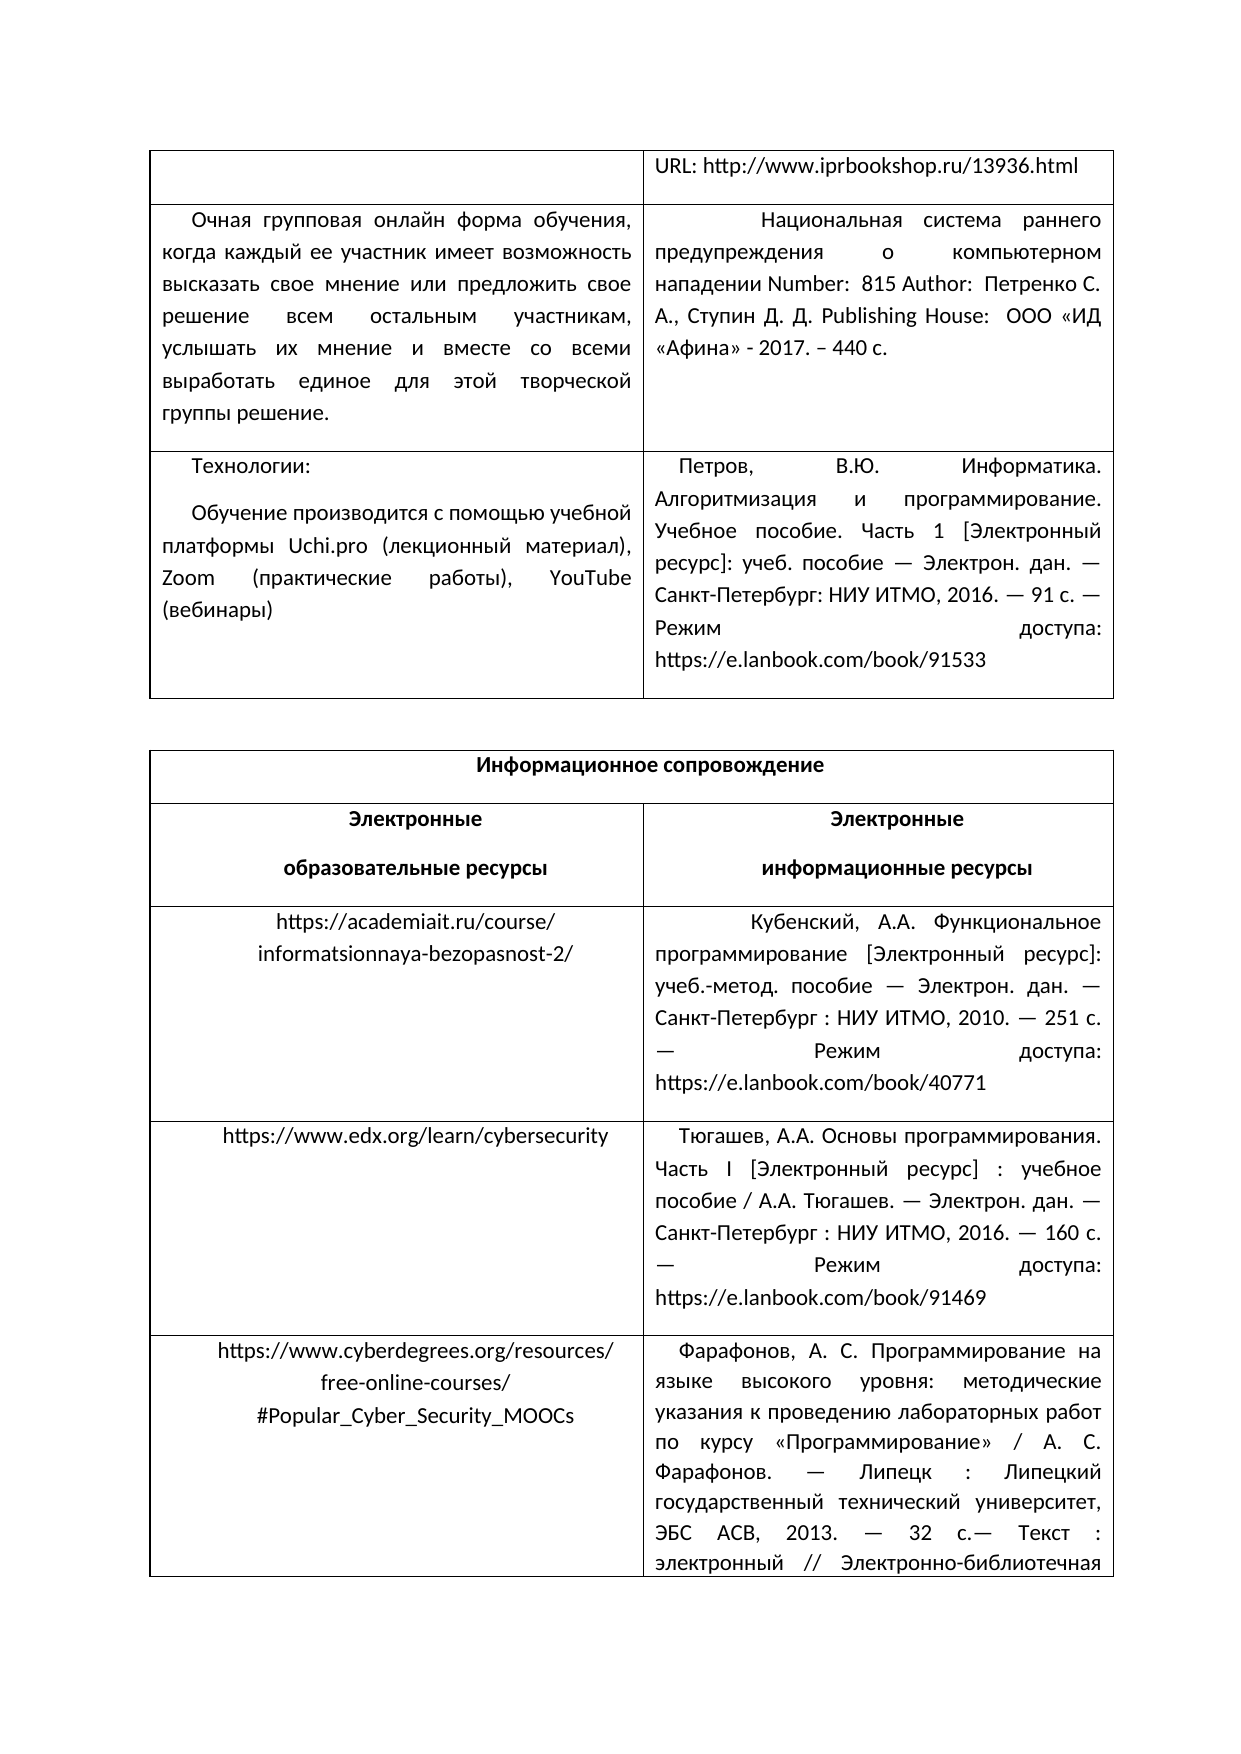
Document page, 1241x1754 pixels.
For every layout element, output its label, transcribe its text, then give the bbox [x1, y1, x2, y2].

table_cell Национальная система раннего предупреждения о компьютерном нападении Number: 815 Author: Петренко С. А., Ступин Д. Д. Publishing House: ООО «ИД «Афина» - 2017. – 440 с. [644, 205, 1113, 451]
table_cell Очная групповая онлайн форма обучения, когда каждый ее участник имеет возможность высказать свое мнение или предложить свое решение всем остальным участникам, услышать их мнение и вместе со всеми выработать единое для этой творческой группы решение. [151, 205, 643, 451]
table_cell Технологии: Обучение производится с помощью учебной платформы Uchi.pro (лекционный материал), Zoom (практические работы), YouTube (вебинары) [151, 452, 643, 697]
table_cell Тюгашев, А.А. Основы программирования. Часть I [Электронный ресурс] : учебное пособие / А.А. Тюгашев. — Электрон. дан. — Санкт-Петербург : НИУ ИТМО, 2016. — 160 с. — Режим доступа: https://e.lanbook.com/book/91469 [644, 1122, 1113, 1335]
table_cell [151, 151, 643, 204]
table_cell Электронные информационные ресурсы [644, 804, 1113, 906]
table_cell Электронные образовательные ресурсы [151, 804, 643, 906]
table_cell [644, 151, 1113, 204]
table_header Информационное сопровождение [151, 751, 1113, 803]
table_cell Петров, В.Ю. Информатика. Алгоритмизация и программирование. Учебное пособие. Часть 1 [Электронный ресурс]: учеб. пособие — Электрон. дан. — Санкт-Петербург: НИУ ИТМО, 2016. — 91 с. — Режим доступа: https://e.lanbook.com/book/91533 [644, 452, 1113, 697]
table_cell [644, 1336, 1113, 1576]
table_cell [151, 1336, 643, 1576]
table_cell https://www.edx.org/learn/cybersecurity [151, 1122, 643, 1335]
table_cell Кубенский, А.А. Функциональное программирование [Электронный ресурс]: учеб.-метод. пособие — Электрон. дан. — Санкт-Петербург : НИУ ИТМО, 2010. — 251 с. — Режим доступа: https://e.lanbook.com/book/40771 [644, 907, 1113, 1121]
table_cell https://academiait.ru/course/informatsionnaya-bezopasnost-2/ [151, 907, 643, 1121]
